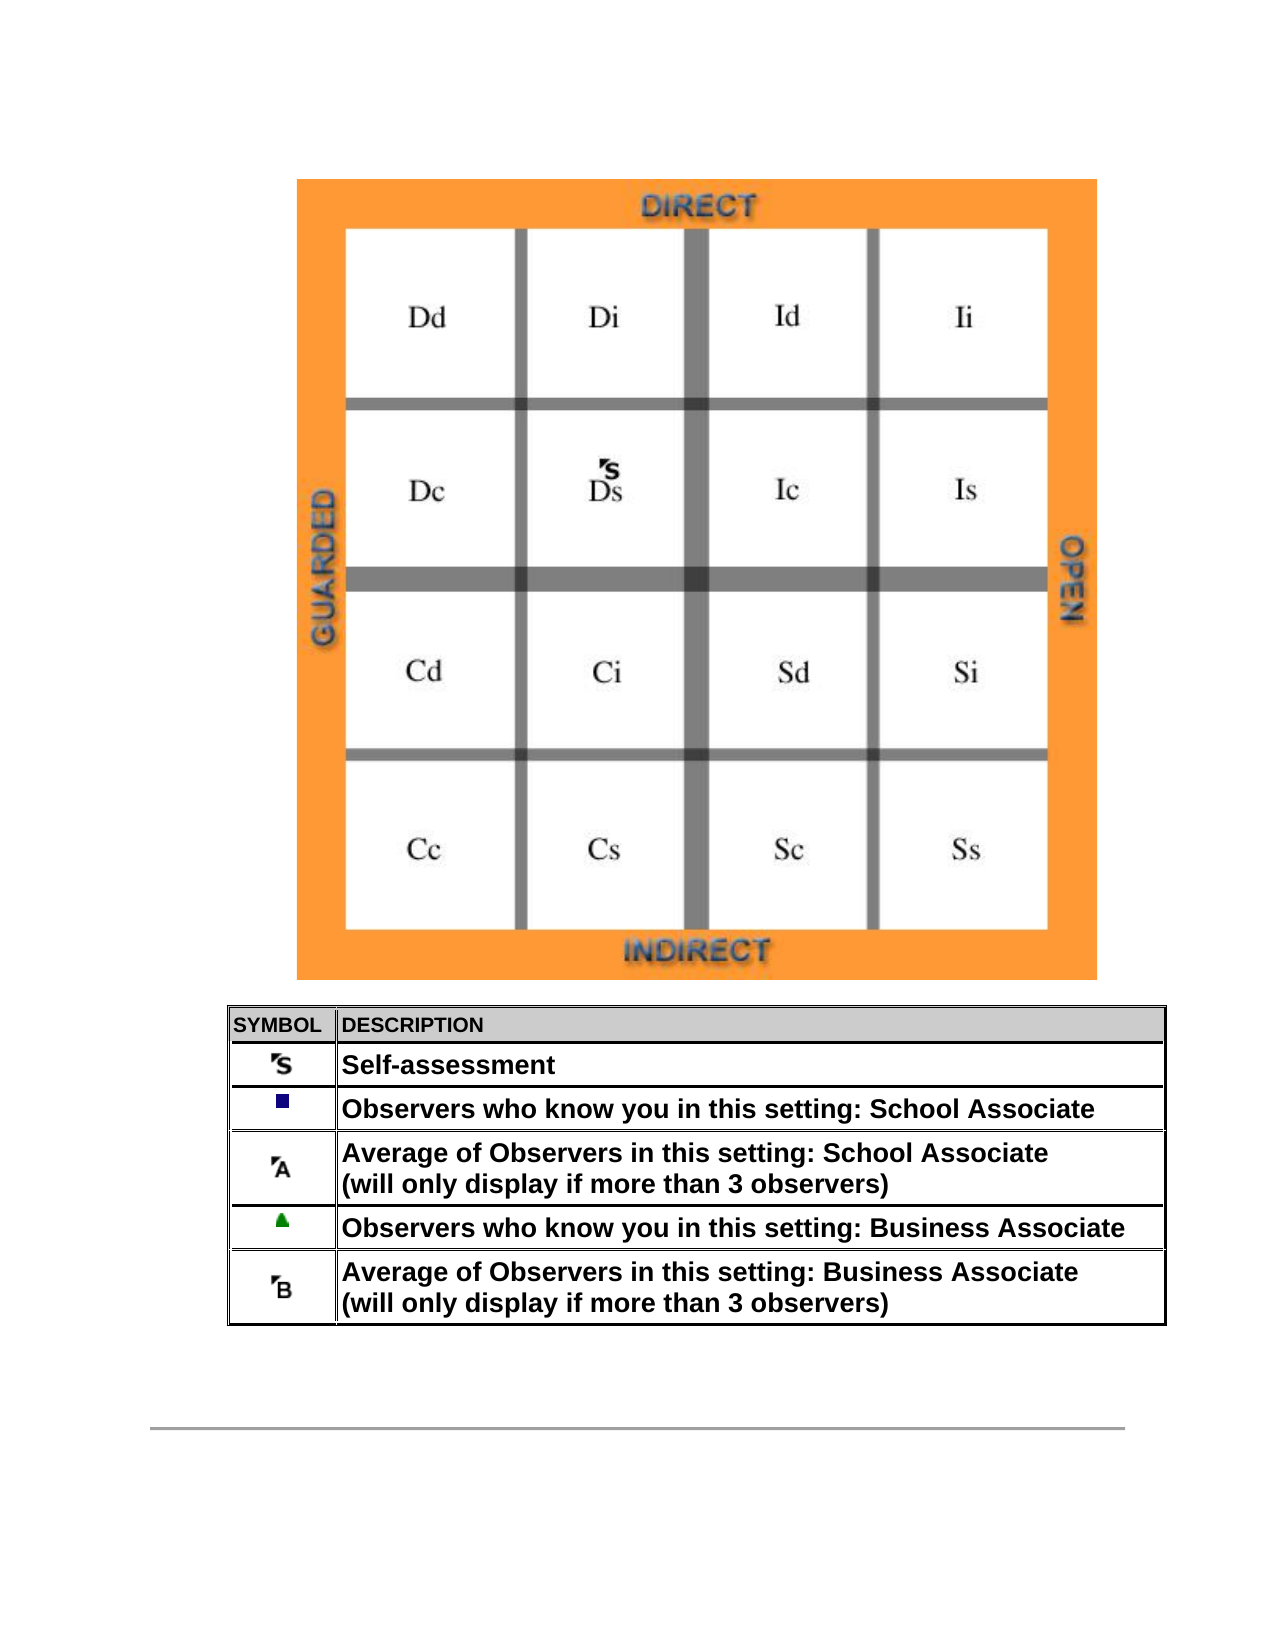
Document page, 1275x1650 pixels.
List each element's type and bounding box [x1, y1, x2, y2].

picture [276, 1094, 289, 1108]
picture [276, 1213, 289, 1227]
table_header [150, 150, 1244, 1326]
picture [268, 1050, 296, 1079]
picture [268, 1153, 296, 1183]
picture [268, 1272, 296, 1302]
picture [296, 179, 1098, 980]
